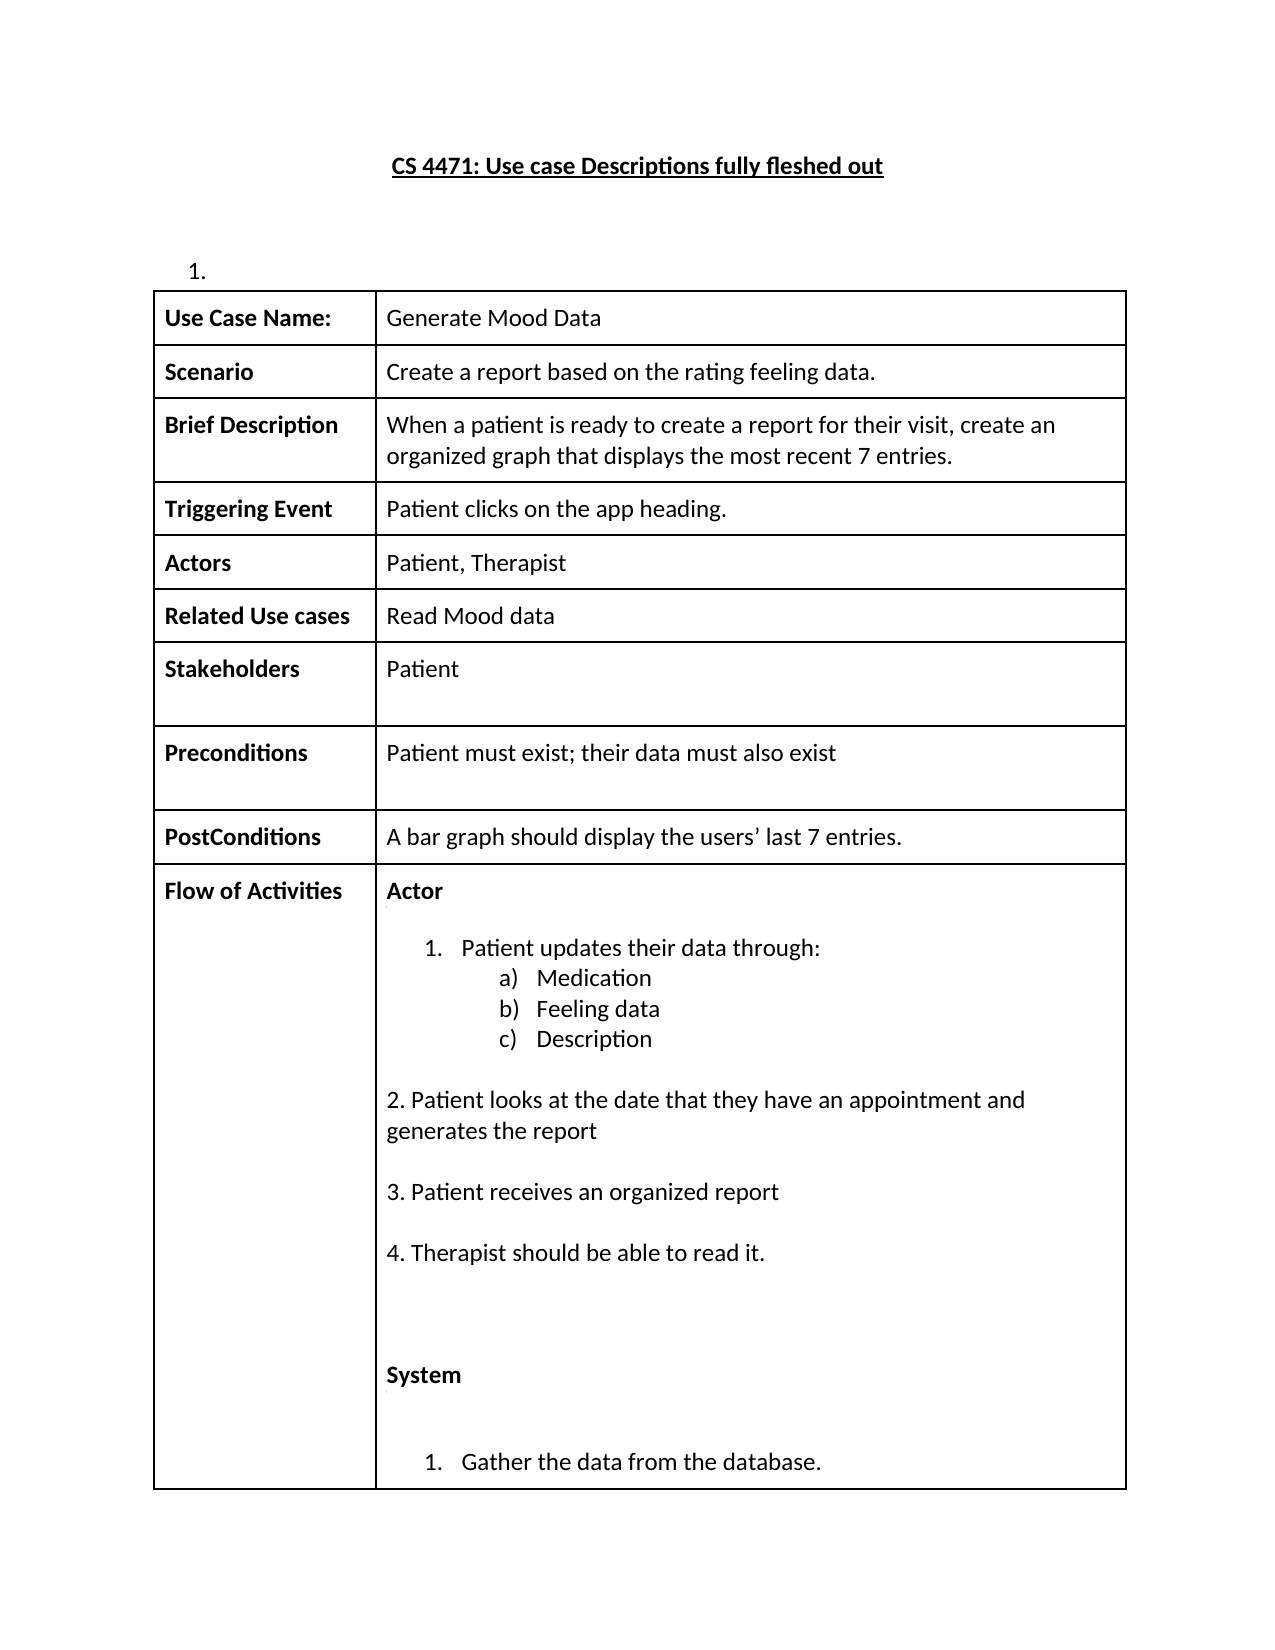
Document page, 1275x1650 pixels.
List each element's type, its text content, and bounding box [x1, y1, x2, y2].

text CS 4471: Use case Descriptions fully fleshed out [150, 150, 1125, 181]
table_cell Scenario [155, 346, 375, 397]
table_header Generate Mood Data [377, 292, 1125, 343]
table_cell Patient, Therapist [377, 536, 1125, 588]
table_cell Flow of Activities [155, 865, 375, 1487]
table_cell Create a report based on the rating feeling data. [377, 346, 1125, 397]
table_cell Patient must exist; their data must also exist [377, 727, 1125, 809]
table_cell Actors [155, 536, 375, 588]
table_cell When a patient is ready to create a report for their visit, create an organized graph that displays the most recent 7 entries. [377, 399, 1125, 481]
table_cell PostConditions [155, 811, 375, 862]
table_cell Patient [377, 643, 1125, 725]
table_header Use Case Name: [155, 292, 375, 343]
table_cell Stakeholders [155, 643, 375, 725]
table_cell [377, 865, 1125, 1487]
table_cell Preconditions [155, 727, 375, 809]
table_cell Triggering Event [155, 483, 375, 534]
table_cell Related Use cases [155, 590, 375, 641]
table_cell Patient clicks on the app heading. [377, 483, 1125, 534]
table_cell Brief Description [155, 399, 375, 481]
table_cell A bar graph should display the users’ last 7 entries. [377, 811, 1125, 862]
table_cell Read Mood data [377, 590, 1125, 641]
